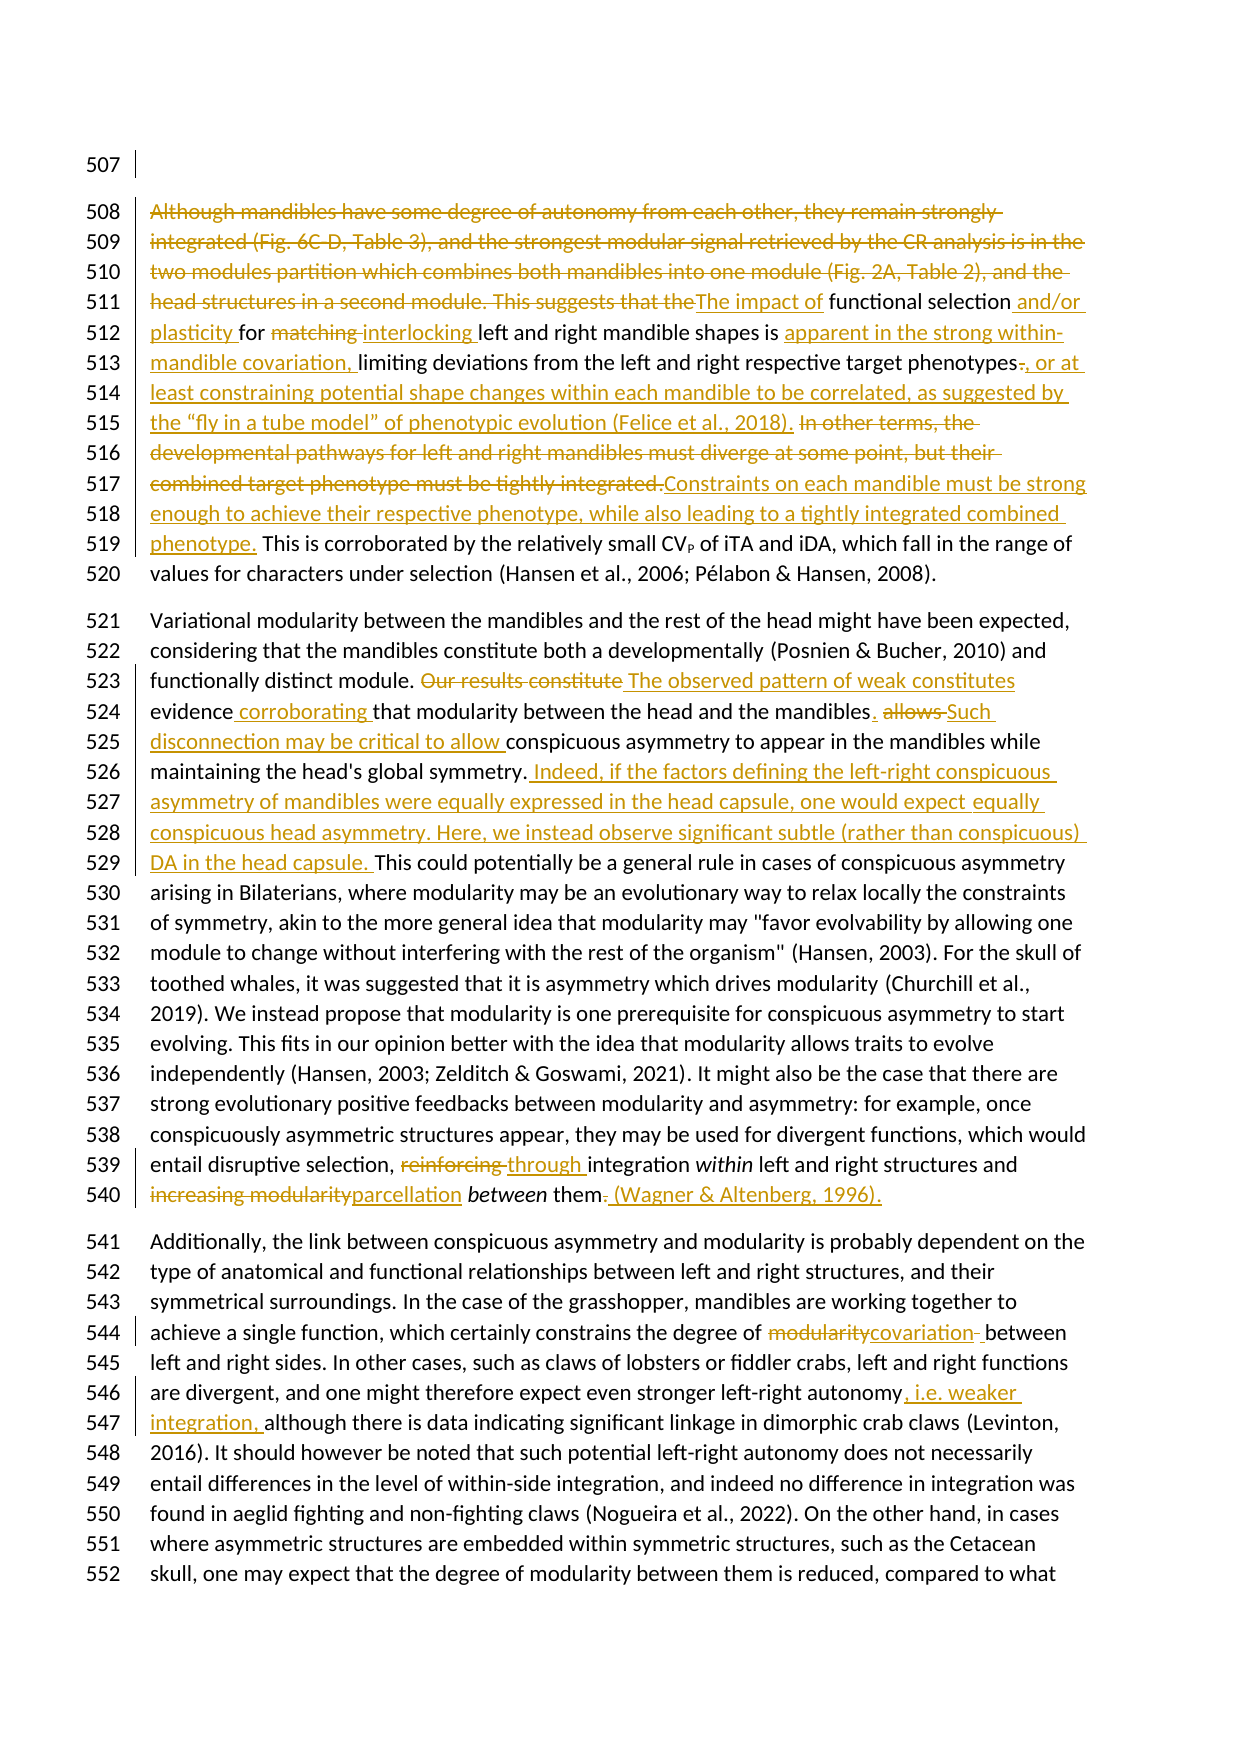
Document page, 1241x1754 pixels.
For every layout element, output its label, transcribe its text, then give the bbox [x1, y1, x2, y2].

text Variational modularity between the mandibles and the rest of the head might have been expected, considering that the mandibles constitute both a developmentally (Posnien & Bucher, 2010) and functionally distinct module. evidencethat modularity between the head and the mandibles conspicuous asymmetry to appear in the mandibles while maintaining the head's global symmetry.This could potentially be a general rule in cases of conspicuous asymmetry arising in Bilaterians, where modularity may be an evolutionary way to relax locally the constraints of symmetry, akin to the more general idea that modularity may "favor evolvability by allowing one module to change without interfering with the rest of the organism" (Hansen, 2003). For the skull of toothed whales, it was suggested that it is asymmetry which drives modularity (Churchill et al., 2019). We instead propose that modularity is one prerequisite for conspicuous asymmetry to start evolving. This fits in our opinion better with the idea that modularity allows traits to evolve independently (Hansen, 2003; Zelditch & Goswami, 2021). It might also be the case that there are strong evolutionary positive feedbacks between modularity and asymmetry: for example, once conspicuously asymmetric structures appear, they may be used for divergent functions, which would entail disruptive selection, integration within left and right structures and between them [150, 606, 1090, 1208]
text functional selectionfor left and right mandible shapes is limiting deviations from the left and right respective target phenotypes This is corroborated by the relatively small CVP of iTA and iDA, which fall in the range of values for characters under selection (Hansen et al., 2006; Pélabon & Hansen, 2008). [150, 197, 1090, 587]
